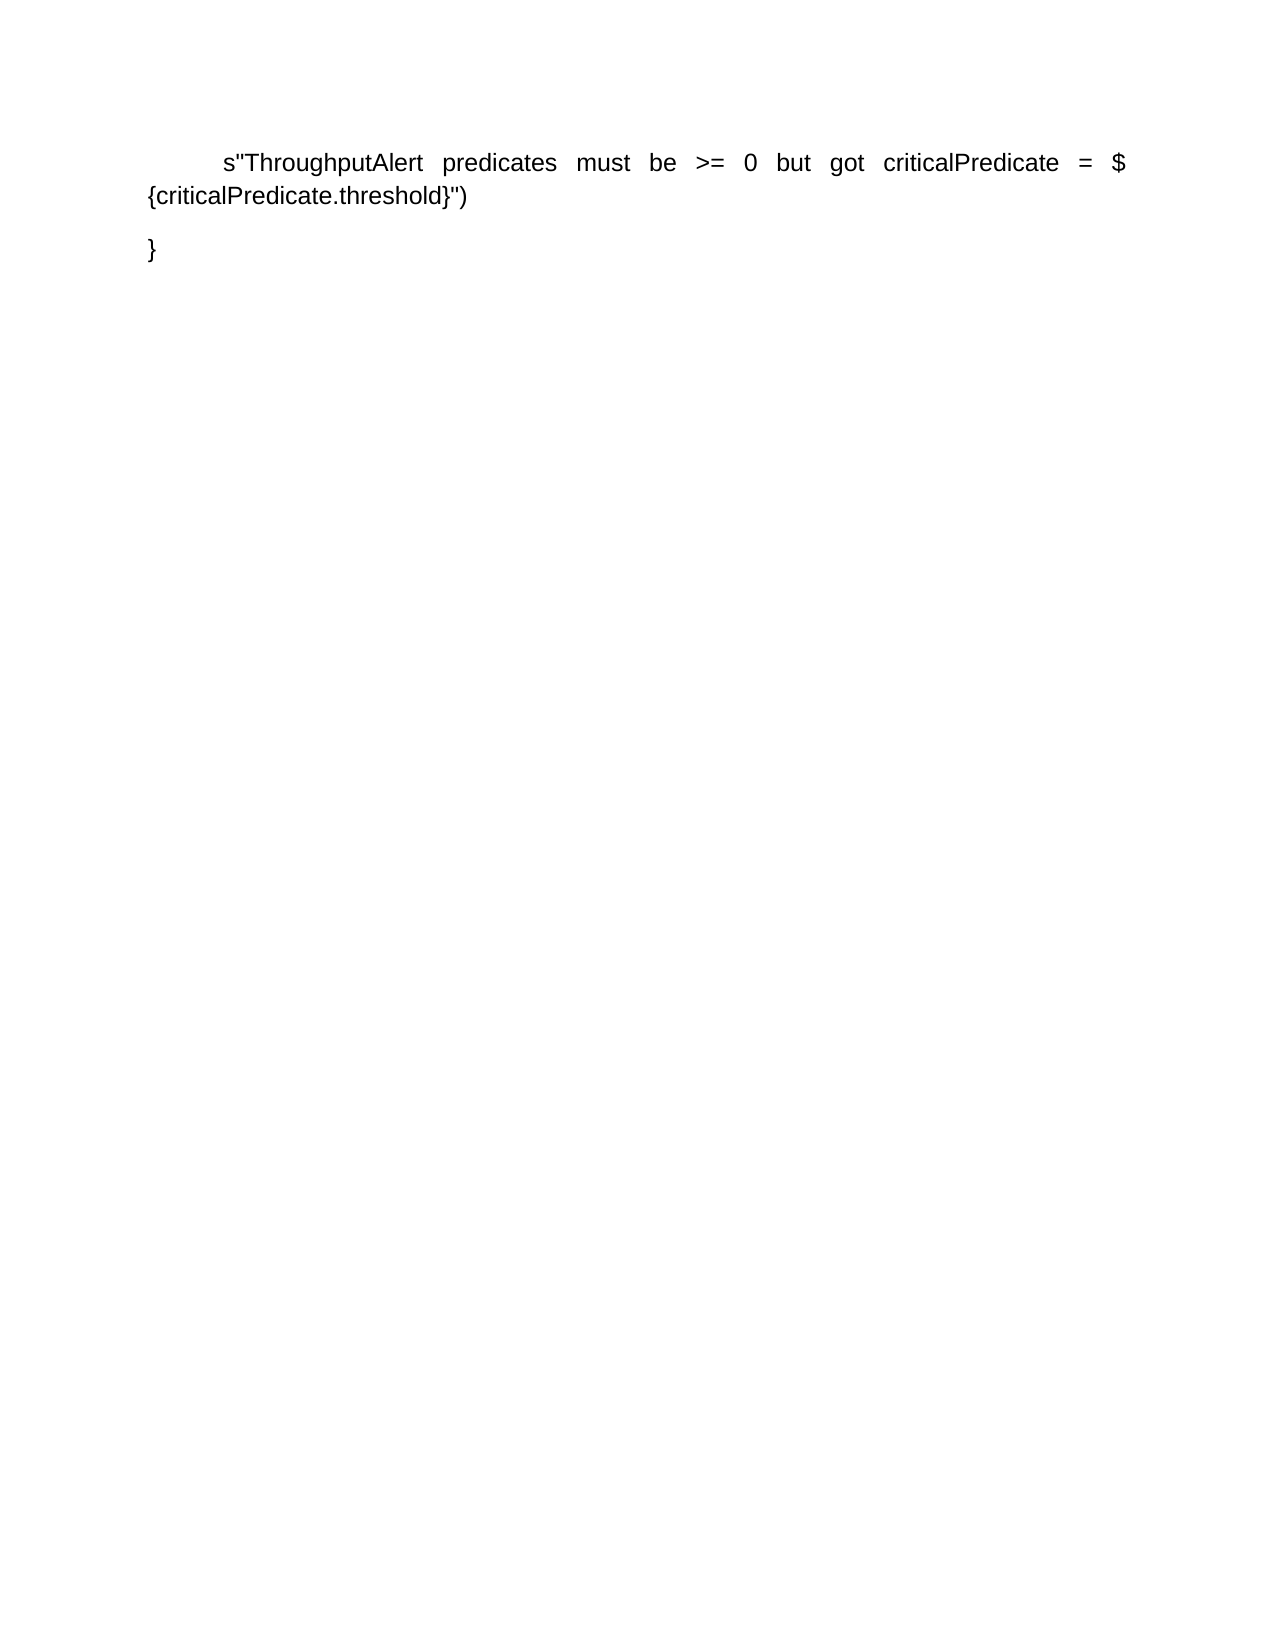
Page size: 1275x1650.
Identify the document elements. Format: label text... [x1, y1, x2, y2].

text s"ThroughputAlert predicates must be >= 0 but got criticalPredicate = ${criticalPredicate.threshold}") [148, 148, 1127, 209]
text } [148, 234, 1127, 263]
